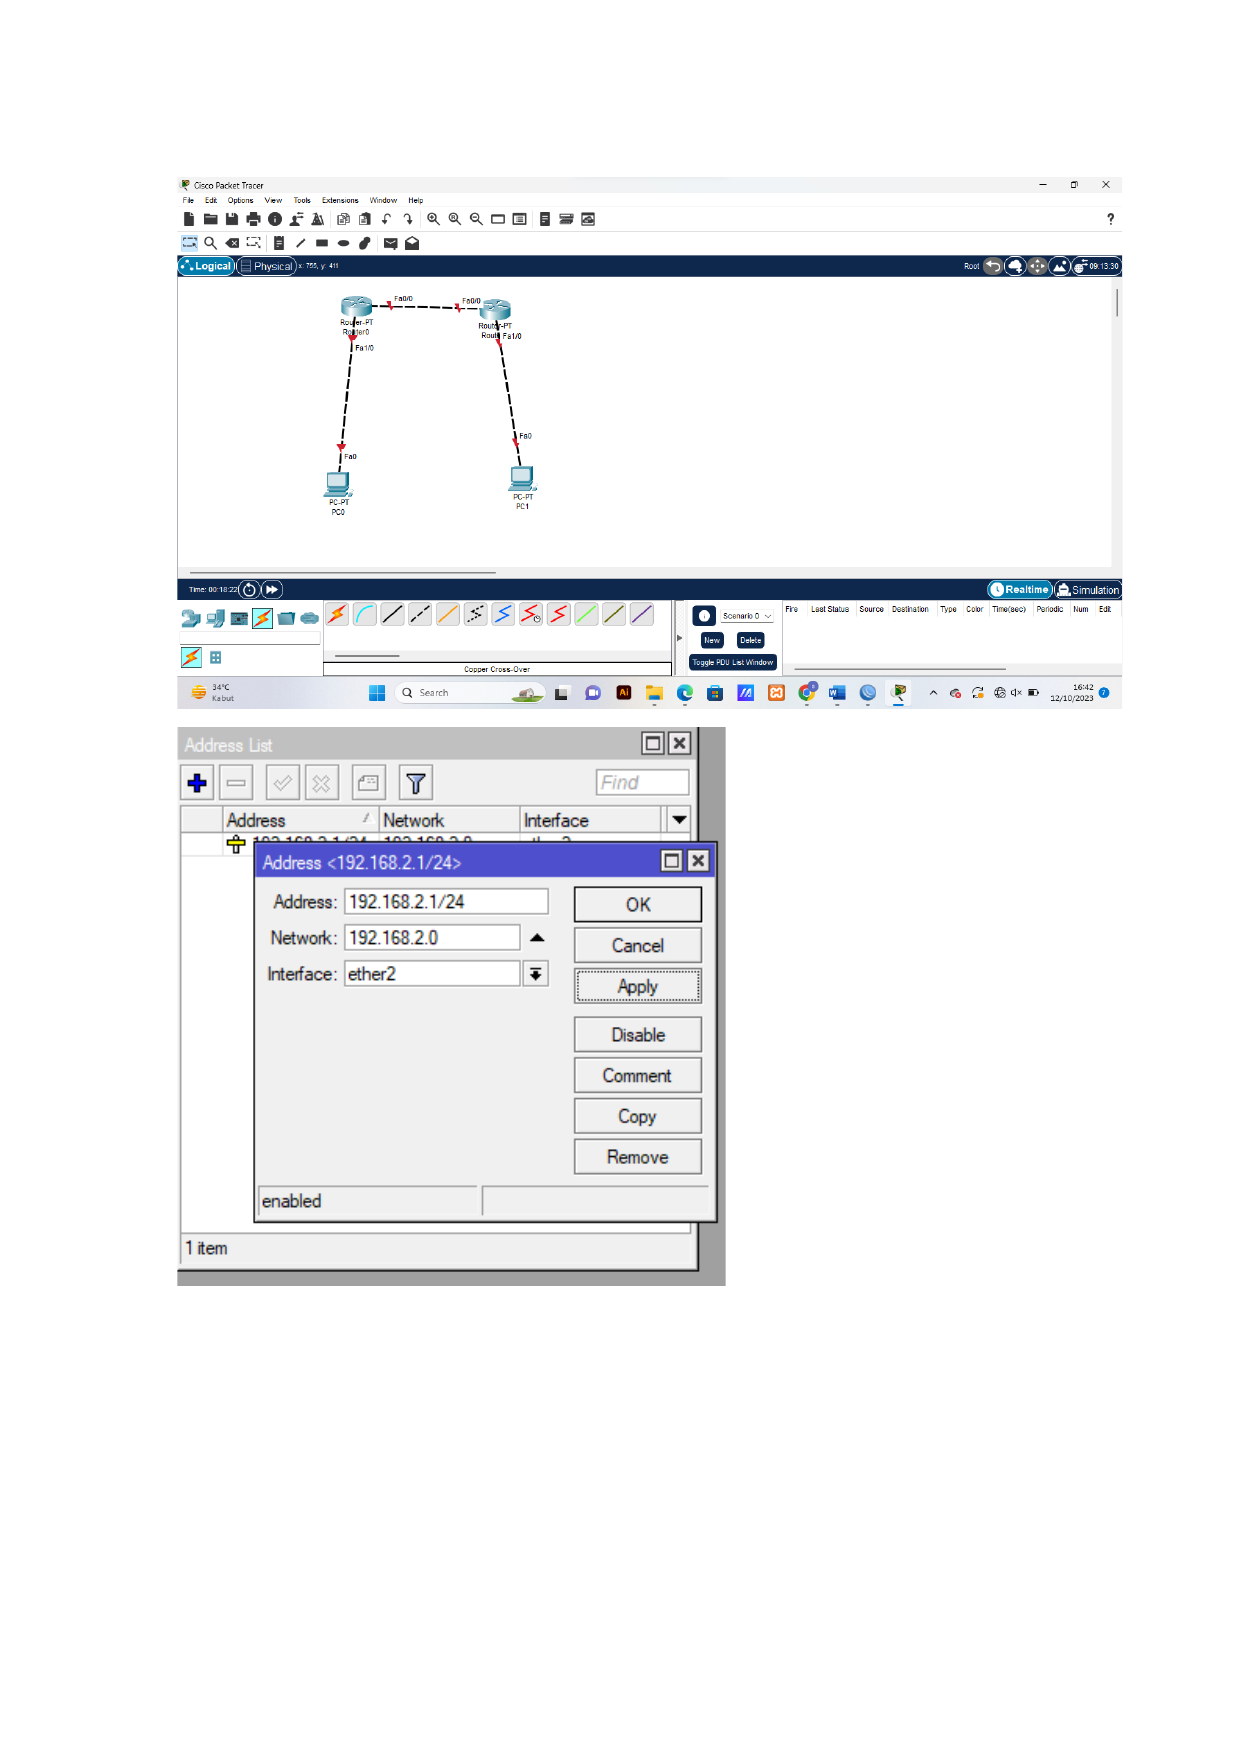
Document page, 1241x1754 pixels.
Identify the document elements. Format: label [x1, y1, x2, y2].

picture [177, 177, 1123, 709]
picture [177, 727, 726, 1286]
picture [209, 265, 218, 271]
